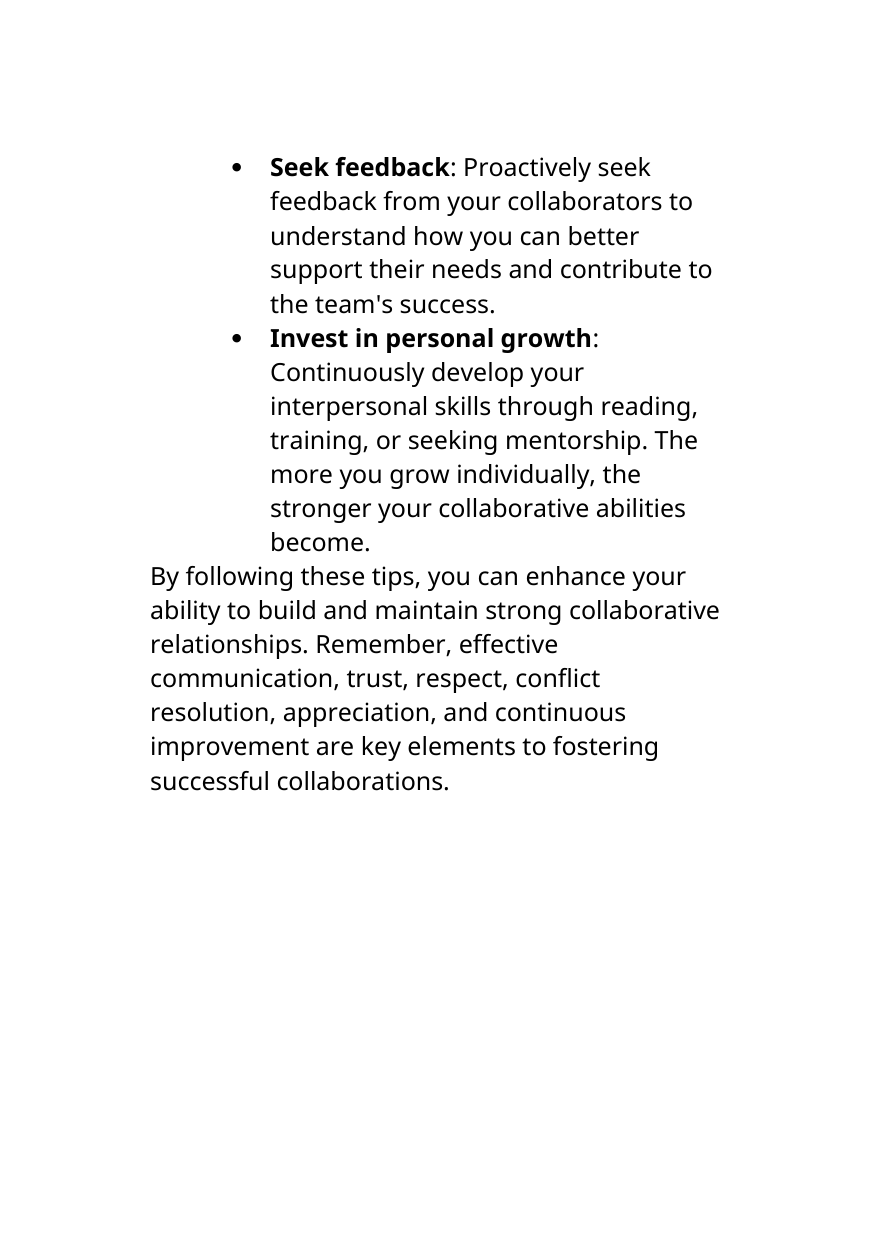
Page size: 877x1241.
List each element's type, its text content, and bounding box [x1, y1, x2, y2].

text By following these tips, you can enhance your ability to build and maintain strong collaborative relationships. Remember, effective communication, trust, respect, conflict resolution, appreciation, and continuous improvement are key elements to fostering successful collaborations. [150, 559, 727, 797]
list Seek feedback: Proactively seek feedback from your collaborators to understand how you can better support their needs and contribute to the team's success. [232, 150, 727, 320]
list Invest in personal growth: Continuously develop your interpersonal skills through reading, training, or seeking mentorship. The more you grow individually, the stronger your collaborative abilities become. [232, 320, 727, 559]
